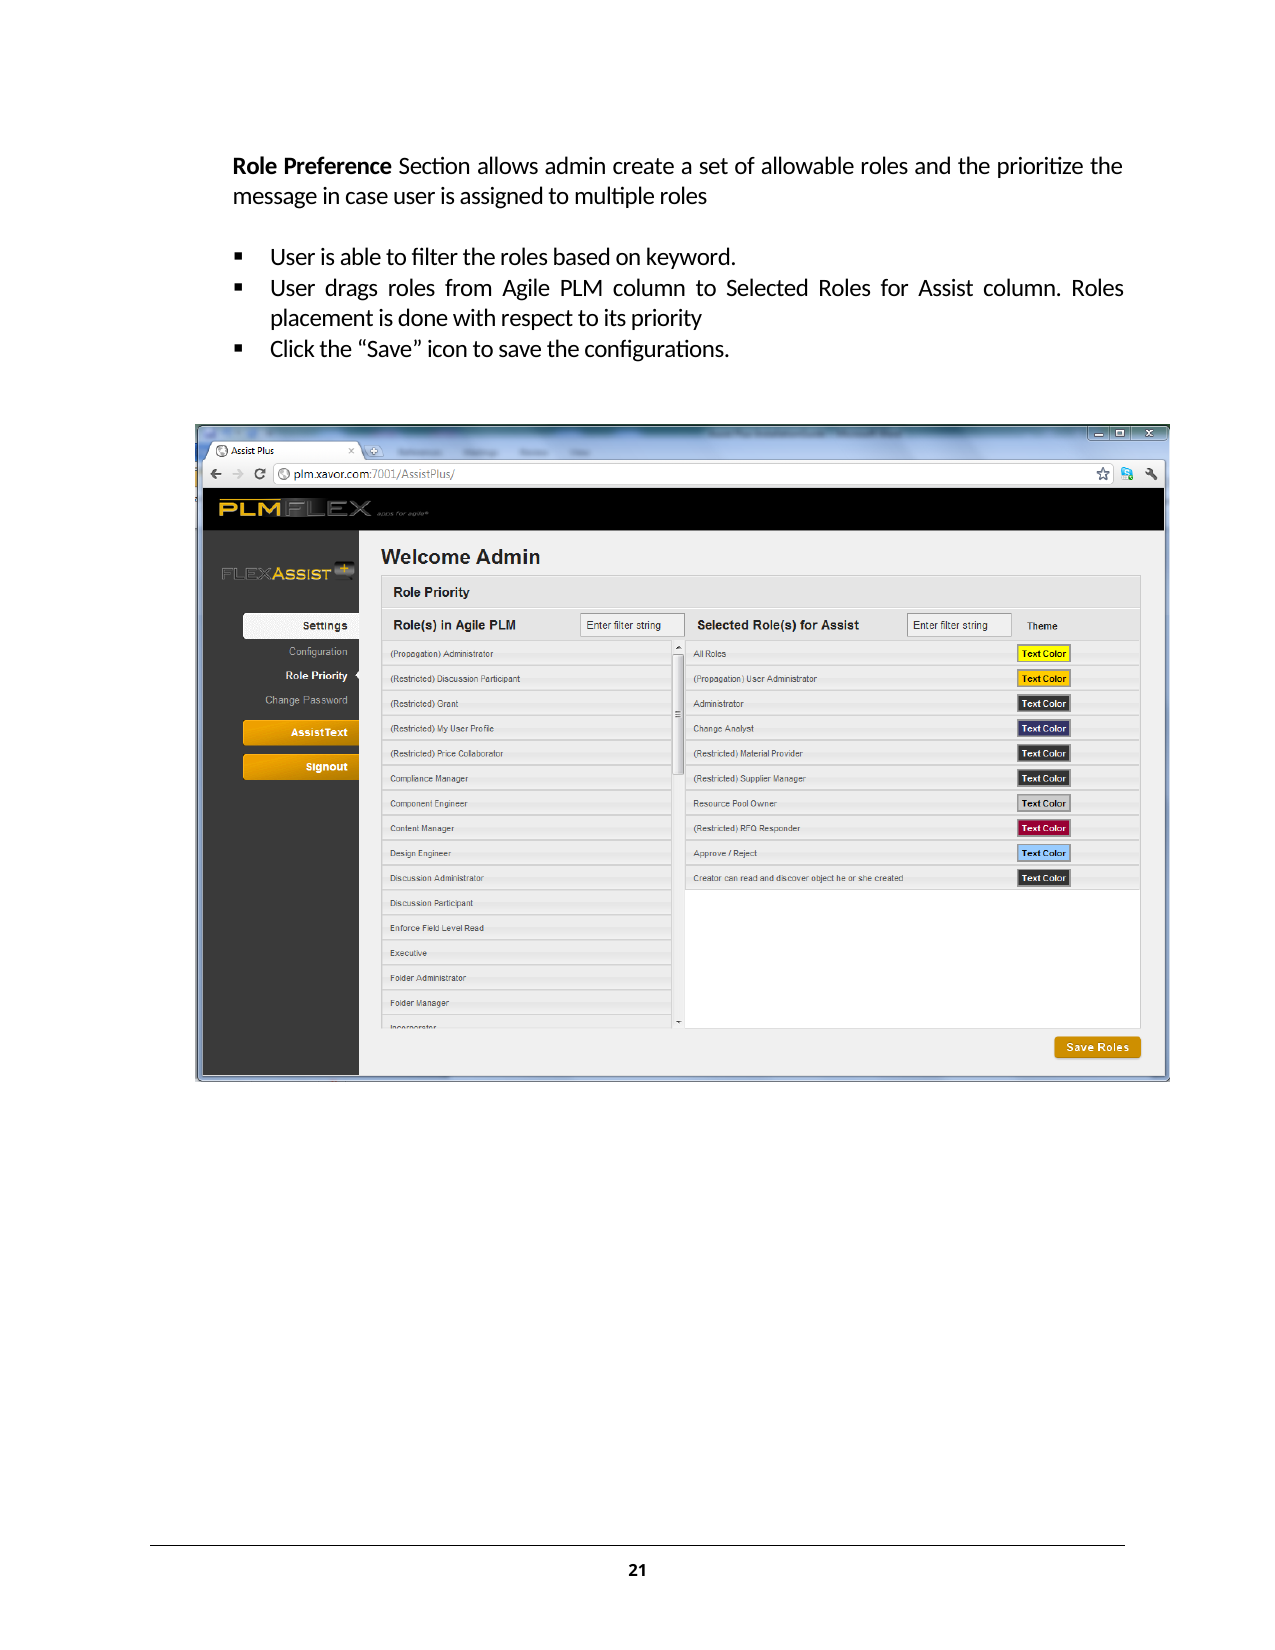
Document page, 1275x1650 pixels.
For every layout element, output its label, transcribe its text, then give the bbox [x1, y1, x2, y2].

list Click the “Save” icon to save the configurations. [232, 333, 1125, 364]
list User drags roles from Agile PLM column to Selected Roles for Assist column. Roles placement is done with respect to its priority [232, 272, 1125, 333]
picture [195, 424, 1170, 1082]
text Role Preference Section allows admin create a set of allowable roles and the prioritize the message in case user is assigned to multiple roles [232, 150, 1125, 211]
list User is able to filter the roles based on keyword. [232, 242, 1125, 272]
